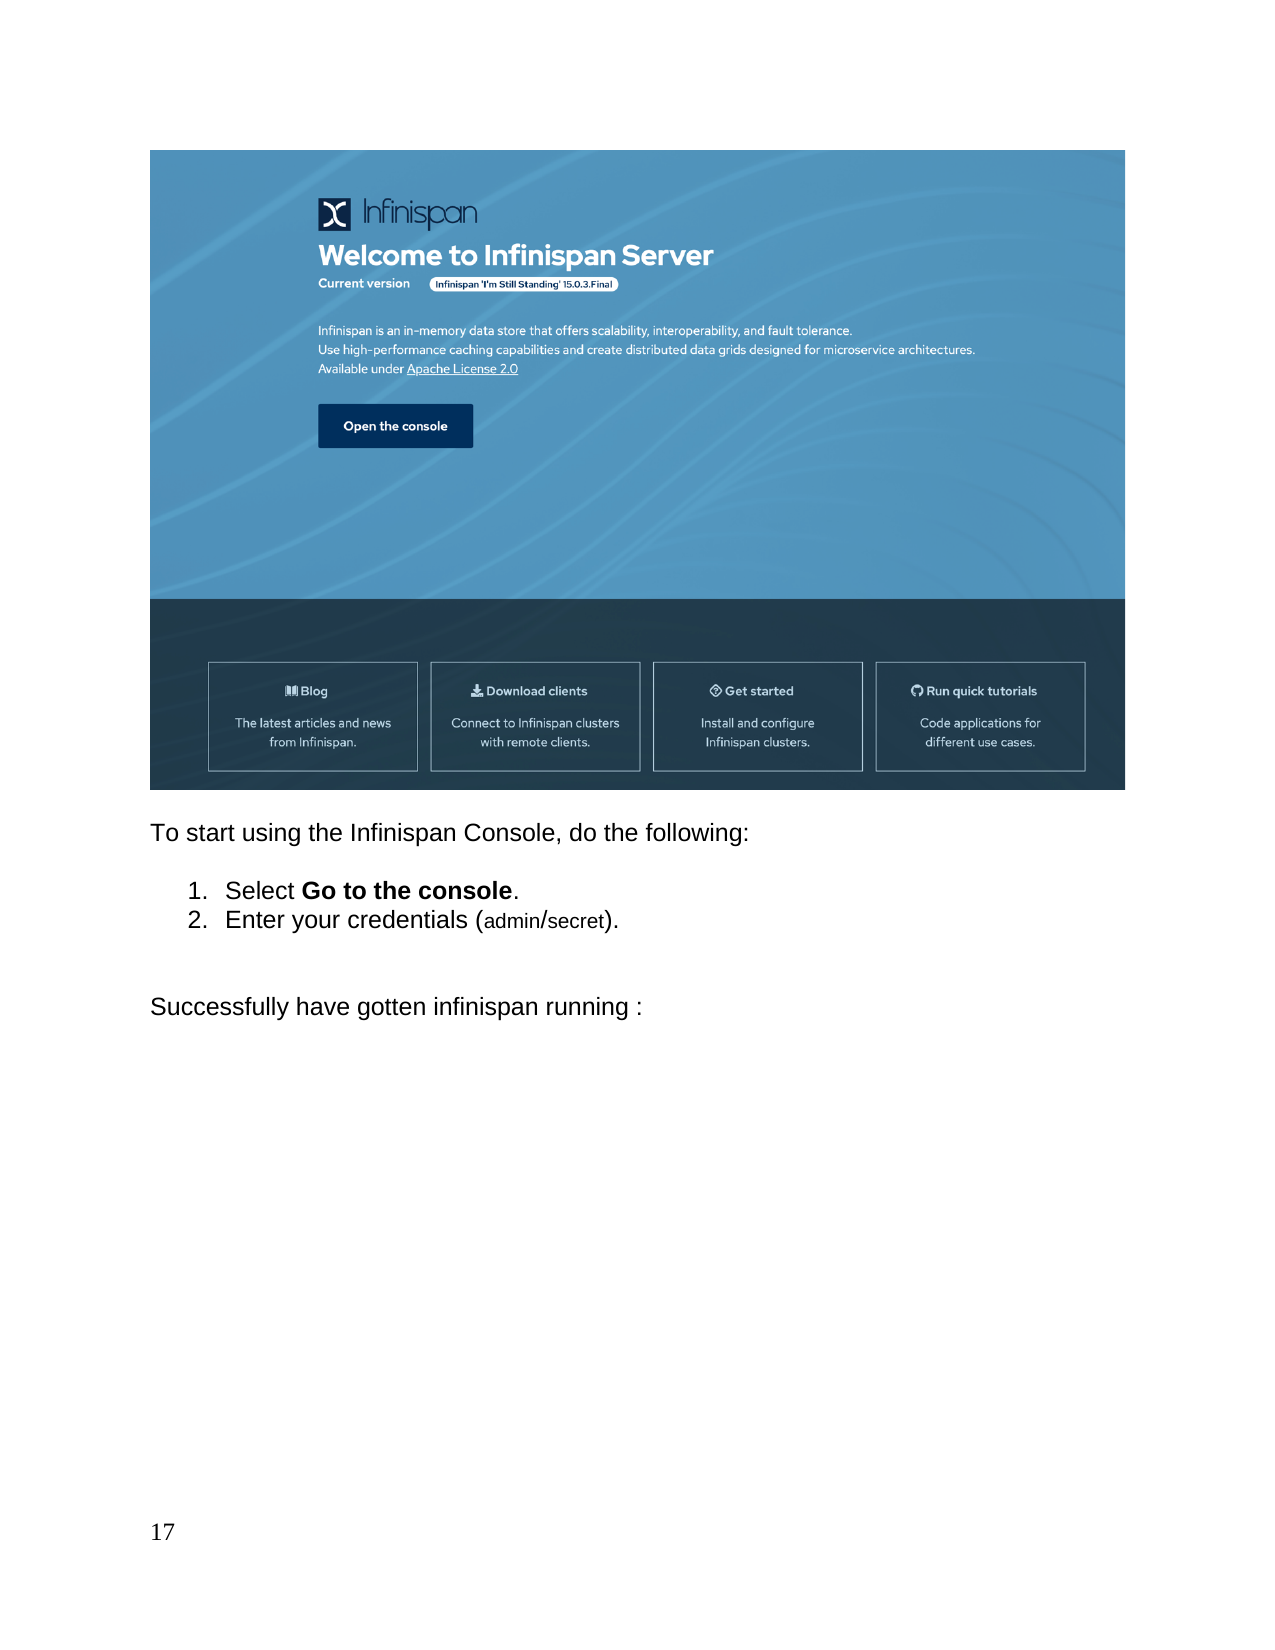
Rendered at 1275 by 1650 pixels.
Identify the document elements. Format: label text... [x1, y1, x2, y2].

picture [150, 150, 1125, 790]
list Enter your credentials (admin/secret). [187, 905, 1125, 934]
text Successfully have gotten infinispan running : [150, 992, 1125, 1021]
list Select Go to the console. [187, 876, 1125, 905]
text To start using the Infinispan Console, do the following: [150, 818, 1125, 847]
